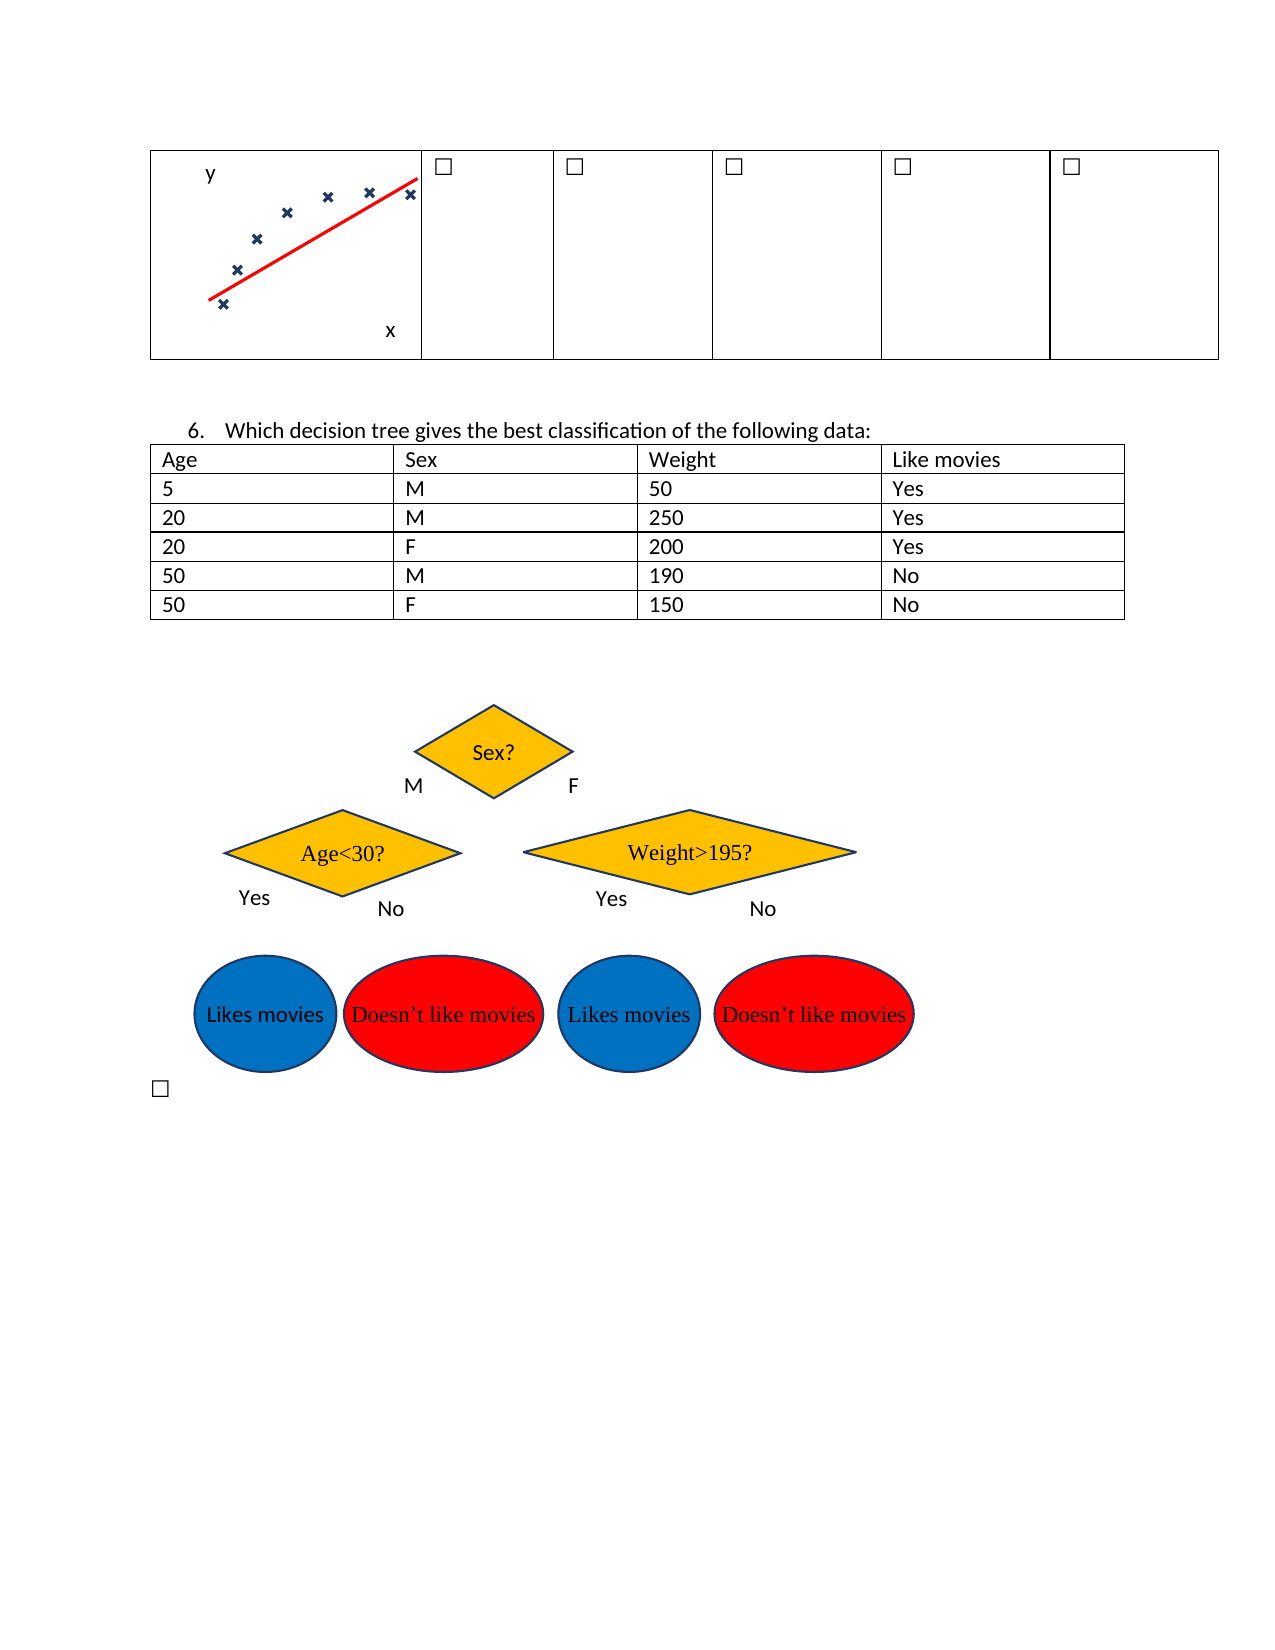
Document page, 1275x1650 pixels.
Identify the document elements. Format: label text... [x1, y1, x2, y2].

table_cell No [882, 591, 1124, 619]
table_cell [151, 151, 421, 359]
table_cell Yes [882, 474, 1124, 502]
table_cell 190 [638, 562, 881, 589]
table_header Weight [638, 445, 881, 473]
table_cell 20 [151, 504, 393, 531]
table_cell 50 [151, 562, 393, 589]
list Which decision tree gives the best classification of the following data: [187, 416, 1125, 444]
table_cell 5 [151, 474, 393, 502]
table_cell M [394, 562, 637, 589]
table_header Like movies [882, 445, 1124, 473]
table_cell M [394, 504, 637, 531]
table_cell Yes [882, 533, 1124, 561]
table_cell [422, 151, 553, 359]
table_cell Yes [882, 504, 1124, 531]
table_header Sex [394, 445, 637, 473]
table_cell [554, 151, 712, 359]
table_cell F [394, 533, 637, 561]
table_cell 200 [638, 533, 881, 561]
table_cell 250 [638, 504, 881, 531]
table_cell No [882, 562, 1124, 589]
table_cell M [394, 474, 637, 502]
table_header Age [151, 445, 393, 473]
table_cell 50 [638, 474, 881, 502]
table_cell F [394, 591, 637, 619]
table_cell [882, 151, 1049, 359]
table_cell 20 [151, 533, 393, 561]
table_cell 50 [151, 591, 393, 619]
table_cell [713, 151, 881, 359]
table_cell 150 [638, 591, 881, 619]
table_cell [1051, 151, 1218, 359]
